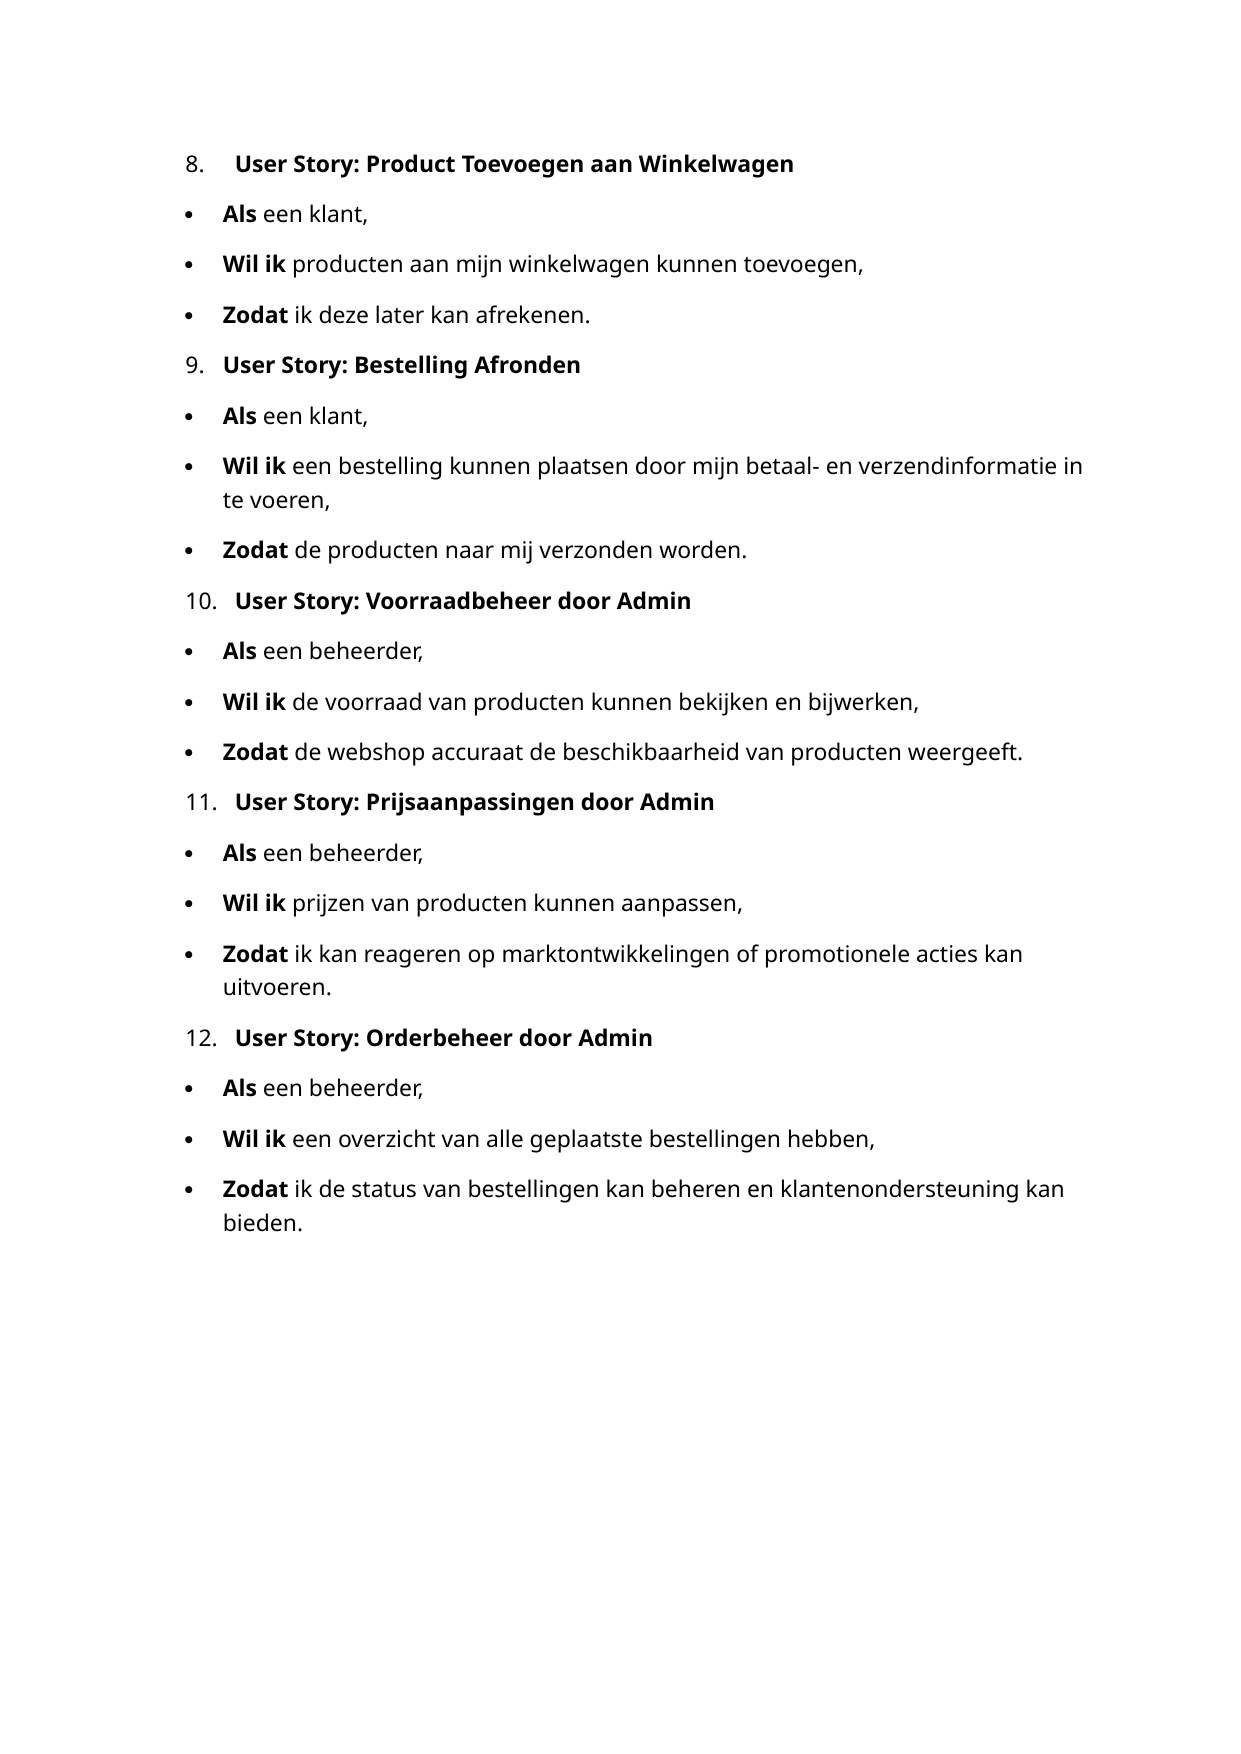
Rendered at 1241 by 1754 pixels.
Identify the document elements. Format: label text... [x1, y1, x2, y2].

list Zodat ik kan reageren op marktontwikkelingen of promotionele acties kan uitvoeren. [185, 938, 1093, 1003]
list Als een beheerder, [185, 635, 1093, 666]
list Wil ik een overzicht van alle geplaatste bestellingen hebben, [185, 1123, 1093, 1154]
list Als een klant, [185, 198, 1093, 229]
list Zodat de webshop accuraat de beschikbaarheid van producten weergeeft. [185, 736, 1093, 767]
list Wil ik prijzen van producten kunnen aanpassen, [185, 887, 1093, 918]
list User Story: Orderbeheer door Admin [185, 1022, 1093, 1053]
list Als een beheerder, [185, 837, 1093, 868]
list Als een klant, [185, 400, 1093, 431]
list Als een beheerder, [185, 1072, 1093, 1103]
list Wil ik producten aan mijn winkelwagen kunnen toevoegen, [185, 248, 1093, 280]
list Wil ik een bestelling kunnen plaatsen door mijn betaal- en verzendinformatie in te voeren, [185, 450, 1093, 515]
list Zodat ik deze later kan afrekenen. [185, 299, 1093, 330]
list Wil ik de voorraad van producten kunnen bekijken en bijwerken, [185, 686, 1093, 717]
list User Story: Prijsaanpassingen door Admin [185, 786, 1093, 818]
list User Story: Bestelling Afronden [185, 349, 1093, 381]
list Zodat de producten naar mij verzonden worden. [185, 534, 1093, 566]
list User Story: Voorraadbeheer door Admin [185, 585, 1093, 616]
list User Story: Product Toevoegen aan Winkelwagen [185, 148, 1093, 179]
list Zodat ik de status van bestellingen kan beheren en klantenondersteuning kan bieden. [185, 1173, 1093, 1238]
